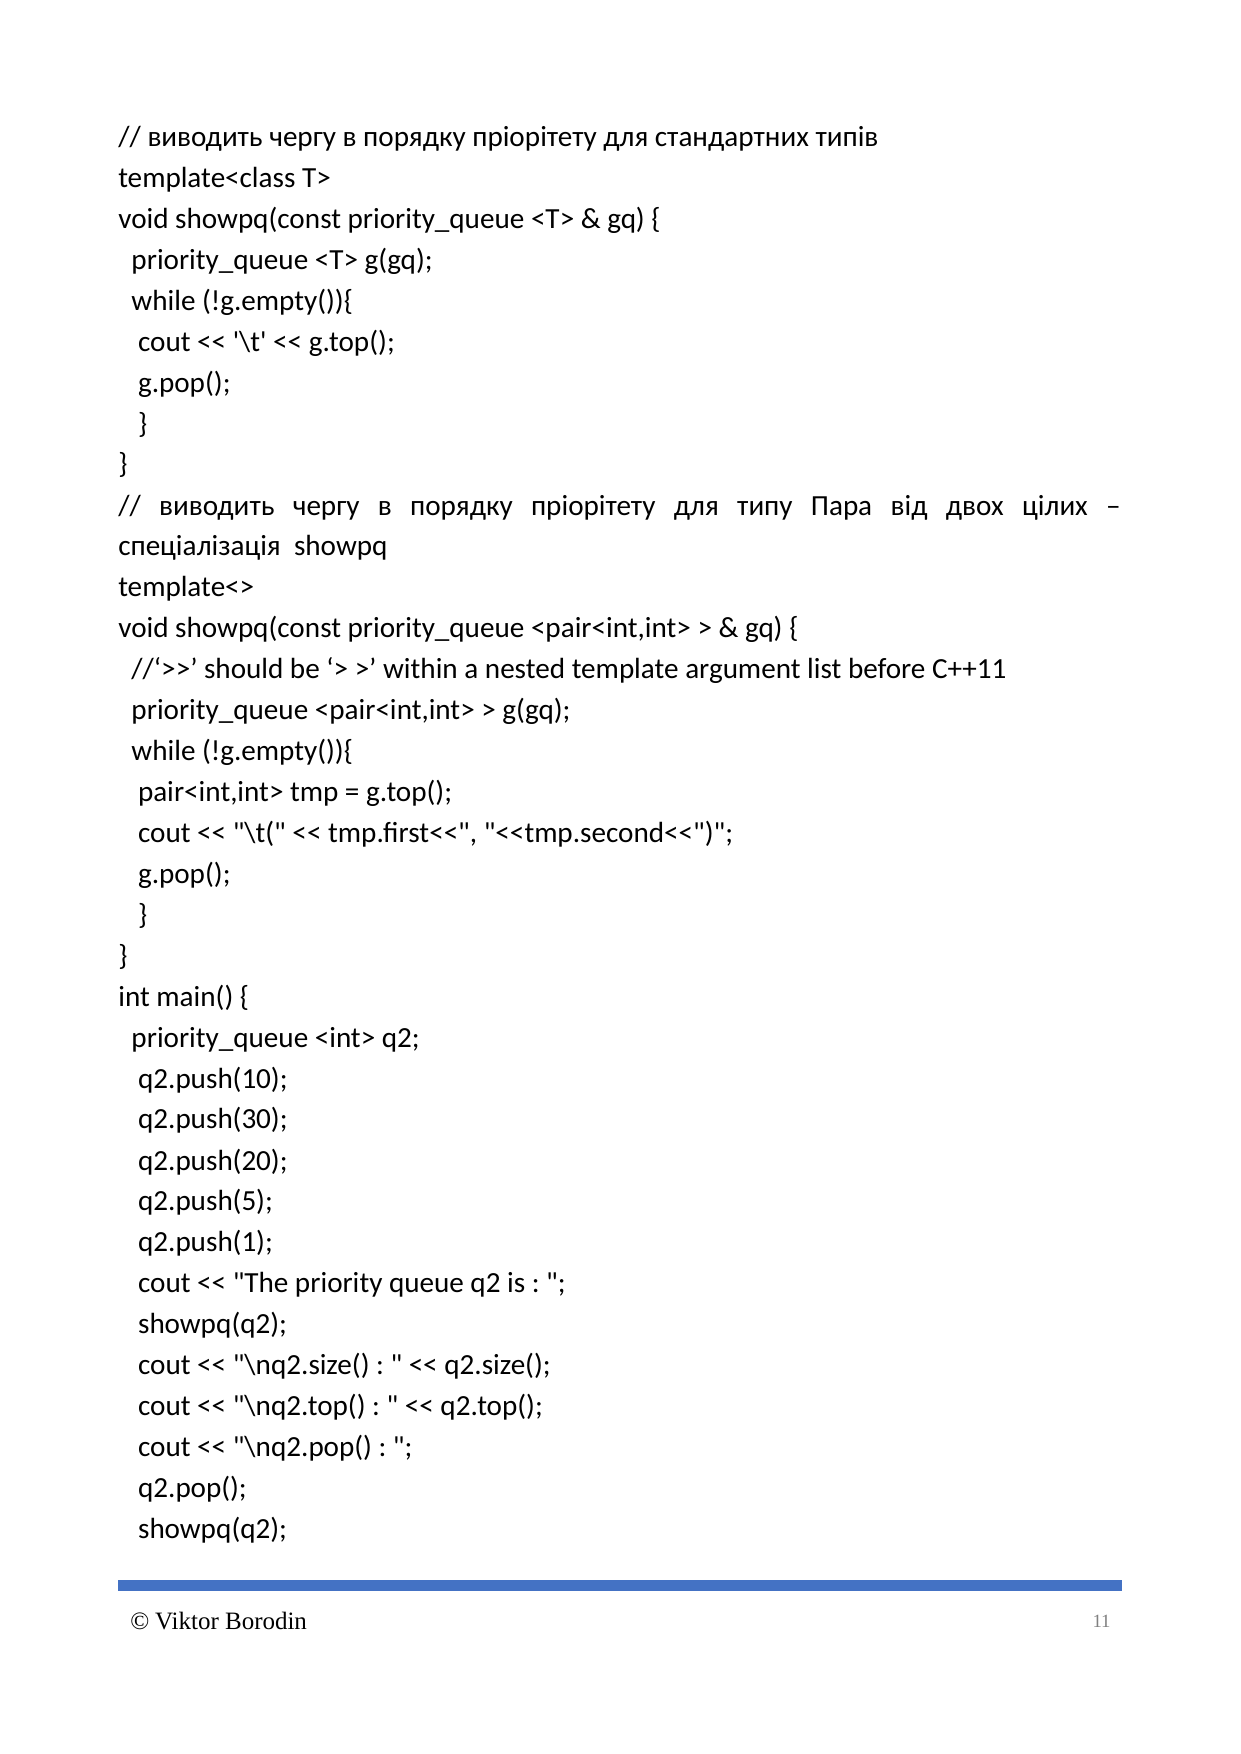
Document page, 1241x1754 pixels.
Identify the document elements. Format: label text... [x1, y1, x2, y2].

text q2.push(20); [118, 1142, 1122, 1177]
text } [118, 937, 1122, 972]
text priority_queue <pair<int,int> > g(gq); [118, 691, 1122, 727]
text template<class T> [118, 159, 1122, 195]
text void showpq(const priority_queue <T> & gq) { [118, 200, 1122, 236]
text showpq(q2); [118, 1510, 1122, 1546]
text cout << "\nq2.top() : " << q2.top(); [118, 1387, 1122, 1423]
text cout << "\nq2.pop() : "; [118, 1428, 1122, 1464]
text q2.pop(); [118, 1469, 1122, 1505]
text g.pop(); [118, 364, 1122, 399]
text priority_queue <T> g(gq); [118, 241, 1122, 277]
text q2.push(10); [118, 1060, 1122, 1095]
text showpq(q2); [118, 1305, 1122, 1341]
text pair<int,int> tmp = g.top(); [118, 773, 1122, 809]
text // виводить чергу в порядку пріорітету для стандартних типів [118, 118, 1122, 154]
text } [118, 446, 1122, 481]
text while (!g.empty()){ [118, 732, 1122, 768]
text cout << "The priority queue q2 is : "; [118, 1264, 1122, 1300]
text q2.push(30); [118, 1101, 1122, 1136]
text } [118, 896, 1122, 932]
text q2.push(5); [118, 1182, 1122, 1218]
text cout << "\nq2.size() : " << q2.size(); [118, 1346, 1122, 1382]
text // виводить чергу в порядку пріорітету для типу Пара від двох цілих – спеціалізація showpq [118, 487, 1122, 563]
text cout << '\t' << g.top(); [118, 323, 1122, 358]
text int main() { [118, 978, 1122, 1013]
text q2.push(1); [118, 1223, 1122, 1259]
text cout << "\t(" << tmp.first<<", "<<tmp.second<<")"; [118, 814, 1122, 850]
text while (!g.empty()){ [118, 282, 1122, 317]
text } [118, 405, 1122, 440]
text void showpq(const priority_queue <pair<int,int> > & gq) { [118, 609, 1122, 645]
text template<> [118, 568, 1122, 604]
text priority_queue <int> q2; [118, 1019, 1122, 1054]
text //‘>>’ should be ‘> >’ within a nested template argument list before C++11 [118, 650, 1122, 686]
text g.pop(); [118, 855, 1122, 891]
